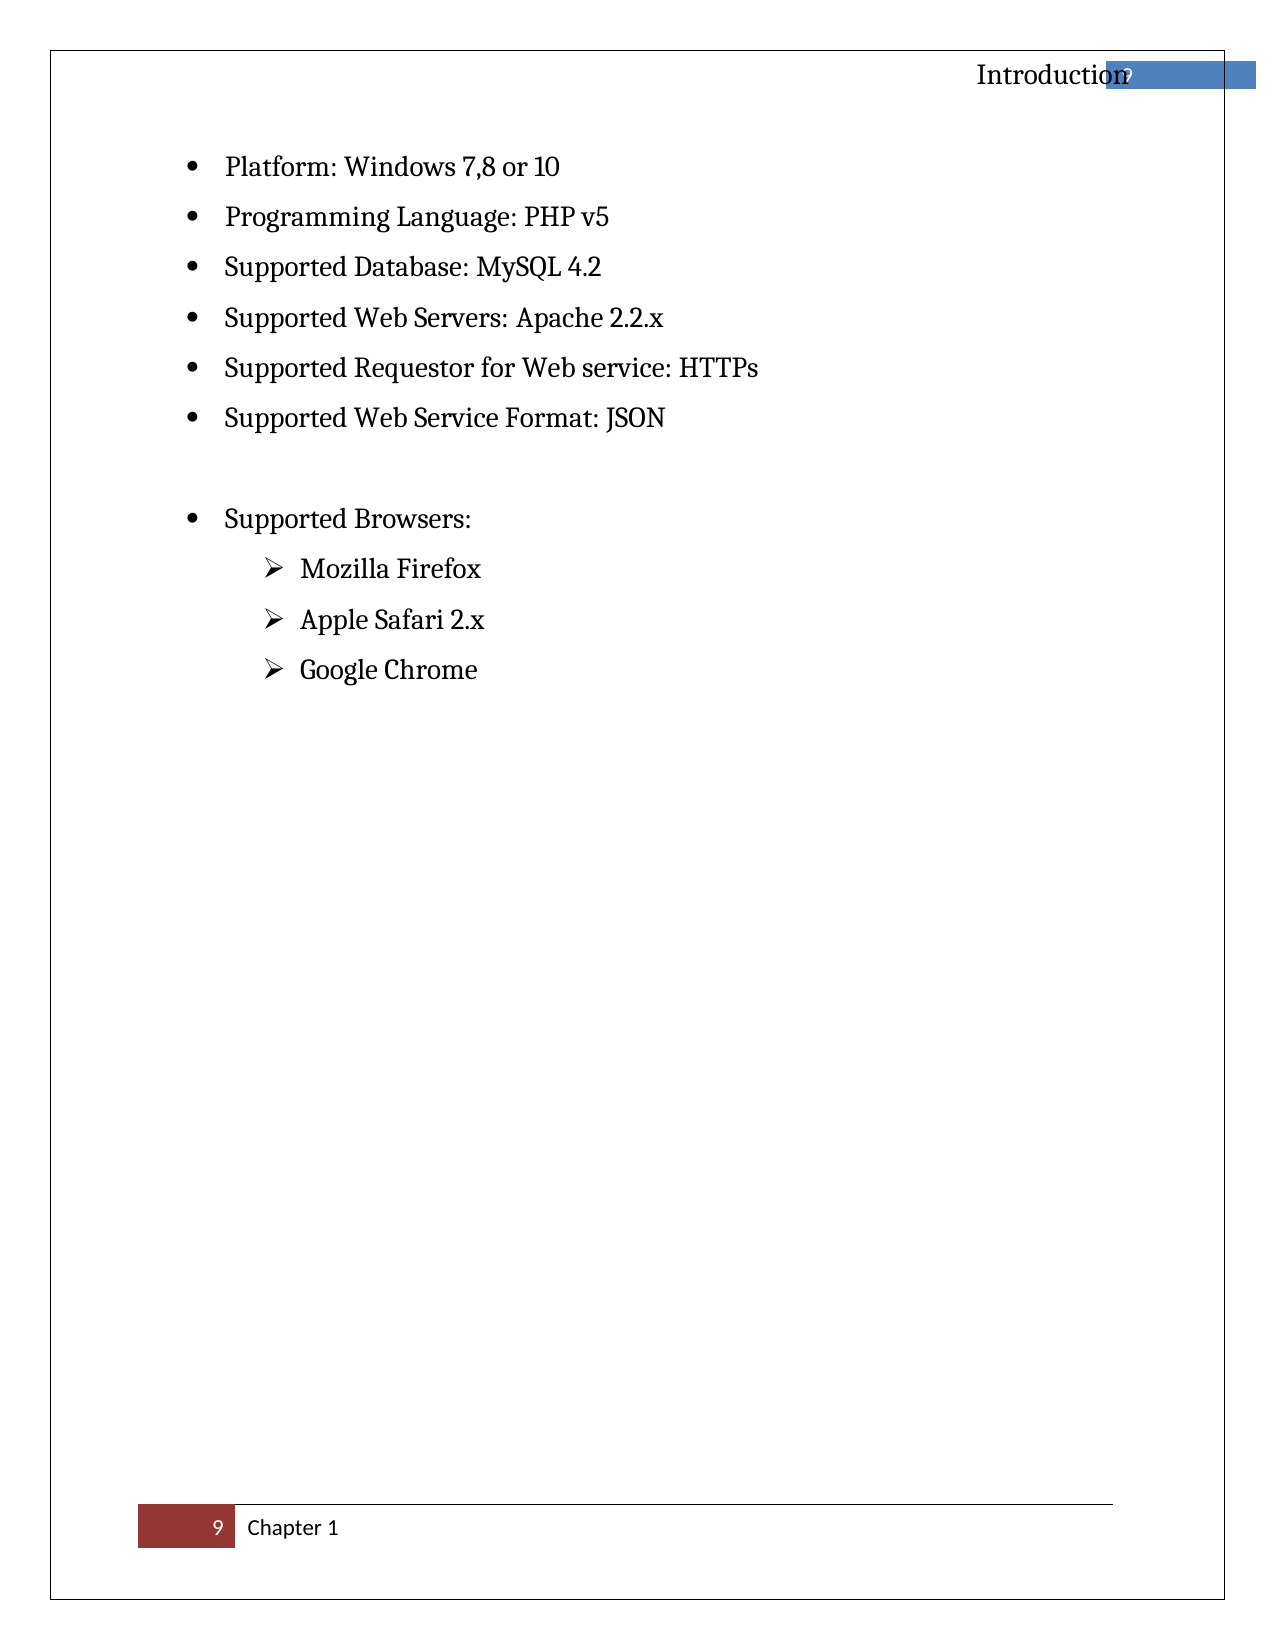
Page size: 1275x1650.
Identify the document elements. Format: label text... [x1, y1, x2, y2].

list Supported Database: MySQL 4.2 [187, 251, 1125, 284]
list Apple Safari 2.x [262, 603, 1125, 636]
list Supported Web Service Format: JSON [187, 402, 1125, 435]
list Supported Requestor for Web service: HTTPs [187, 351, 1125, 385]
list Mozilla Firefox [262, 552, 1125, 586]
list Supported Web Servers: Apache 2.2.x [187, 301, 1125, 334]
list Google Chrome [262, 653, 1125, 687]
list Platform: Windows 7,8 or 10 [187, 150, 1125, 183]
list Supported Browsers: [187, 502, 1125, 536]
list Programming Language: PHP v5 [187, 200, 1125, 234]
